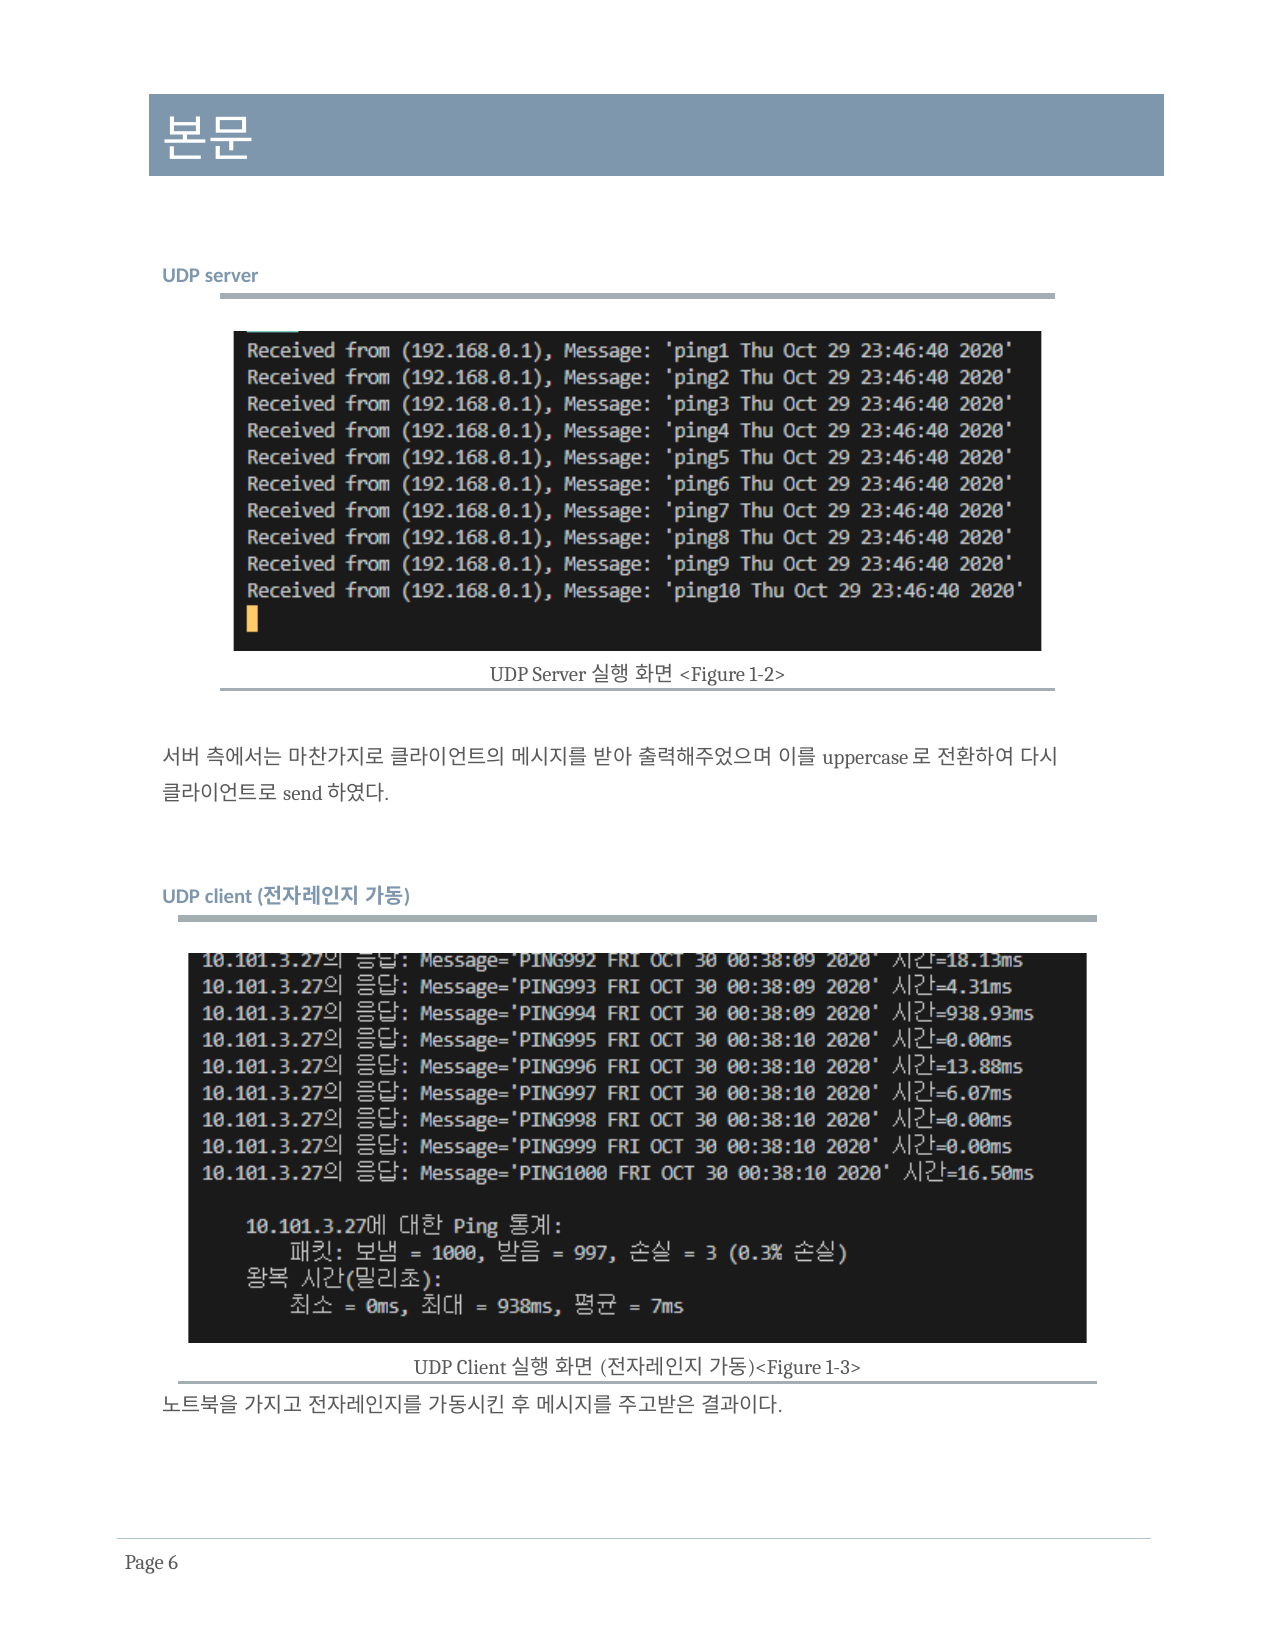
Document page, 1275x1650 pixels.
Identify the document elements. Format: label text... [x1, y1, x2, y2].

picture [233, 331, 1042, 651]
table_header [220, 299, 1055, 650]
text 서버 측에서는 마찬가지로 클라이언트의 메시지를 받아 출력해주었으며 이를 uppercase로 전환하여 다시 클라이언트로 send하였다. [162, 740, 1092, 807]
picture [188, 953, 1087, 1343]
text 노트북을 가지고 전자레인지를 가동시킨 후 메시지를 주고받은 결과이다. [162, 1388, 1113, 1418]
table_header [178, 922, 1097, 1343]
table_cell UDP Server 실행 화면 <Figure 1-2> [220, 653, 1055, 688]
subtitle UDP client (전자레인지 가동) [162, 879, 1113, 909]
subtitle UDP server [162, 262, 1113, 288]
table_cell UDP Client 실행 화면 (전자레인지 가동)<Figure 1-3> [178, 1346, 1097, 1381]
